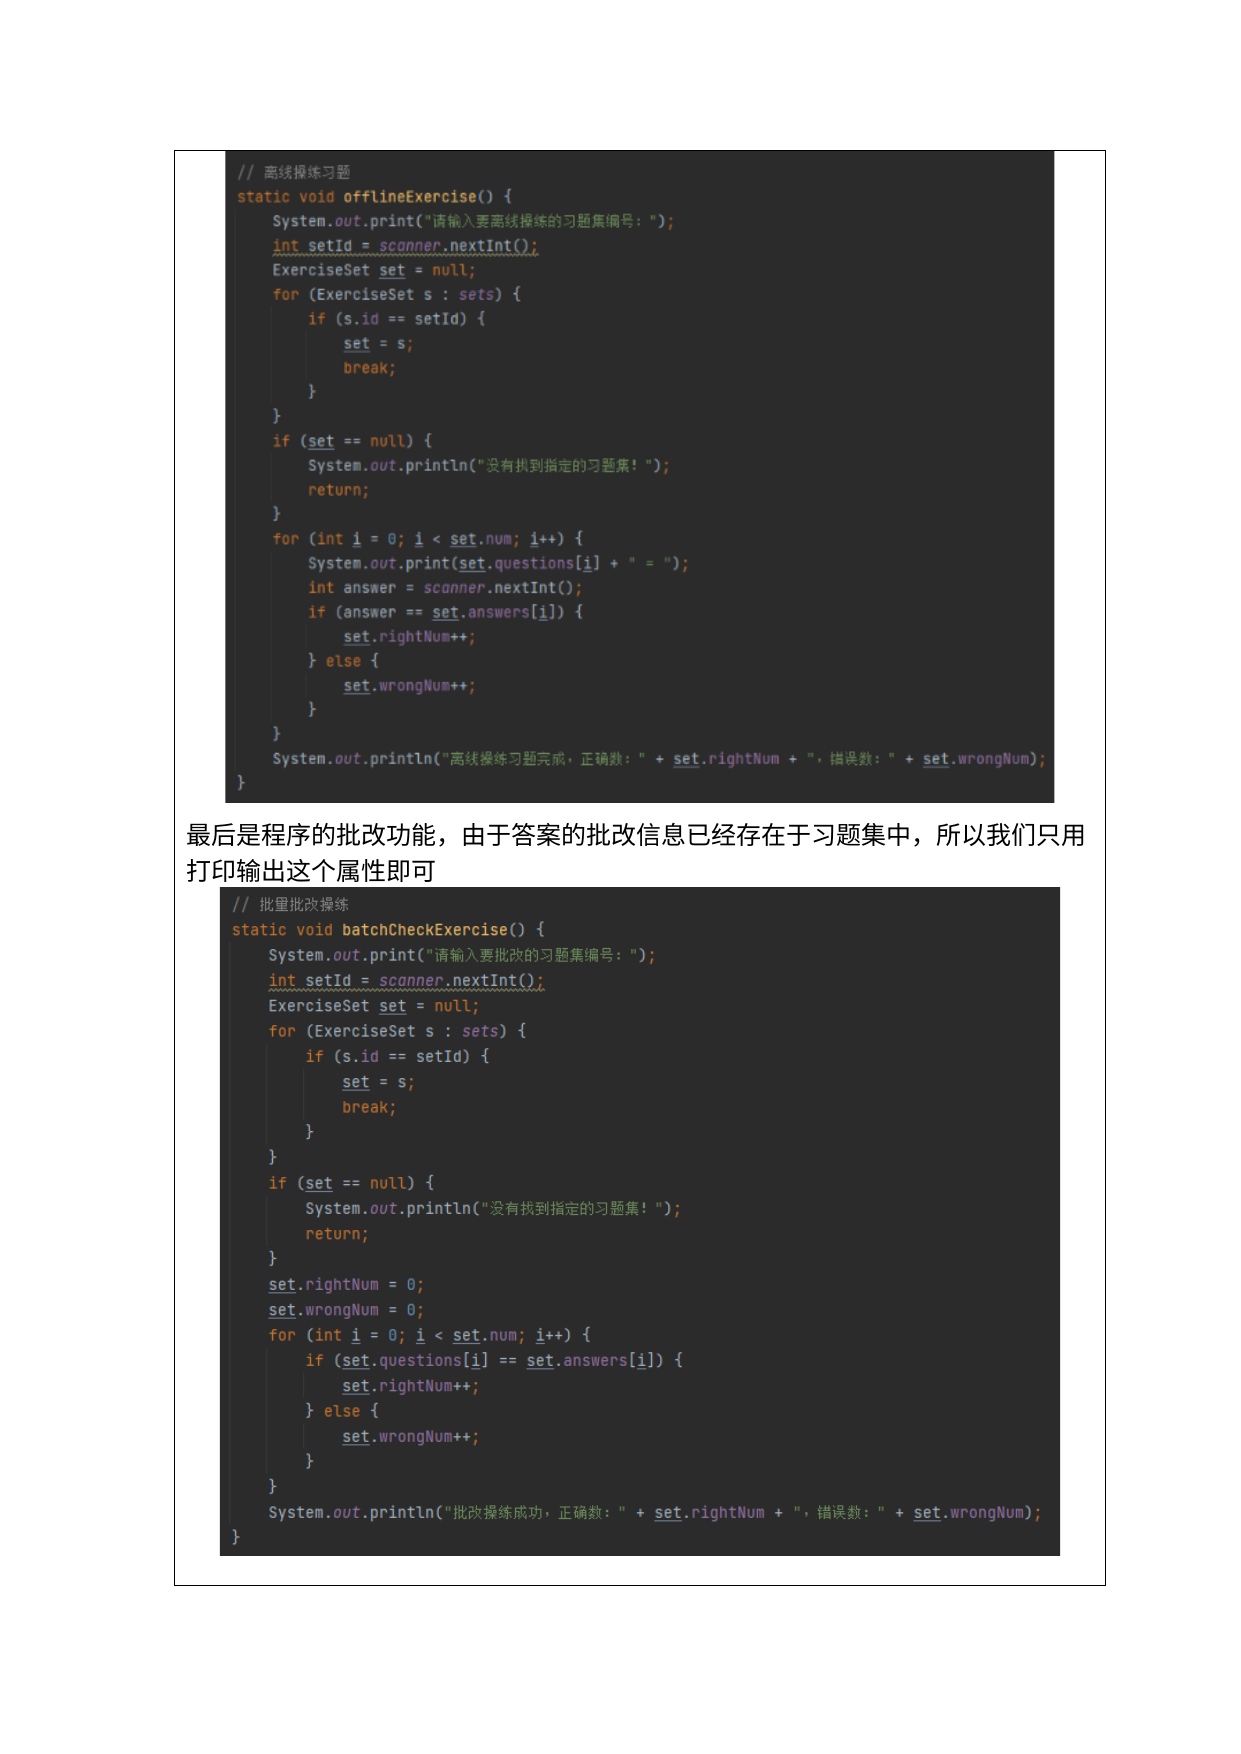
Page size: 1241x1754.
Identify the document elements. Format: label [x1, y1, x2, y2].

picture [225, 151, 1055, 803]
table_cell [175, 151, 1105, 1585]
picture [219, 887, 1061, 1556]
